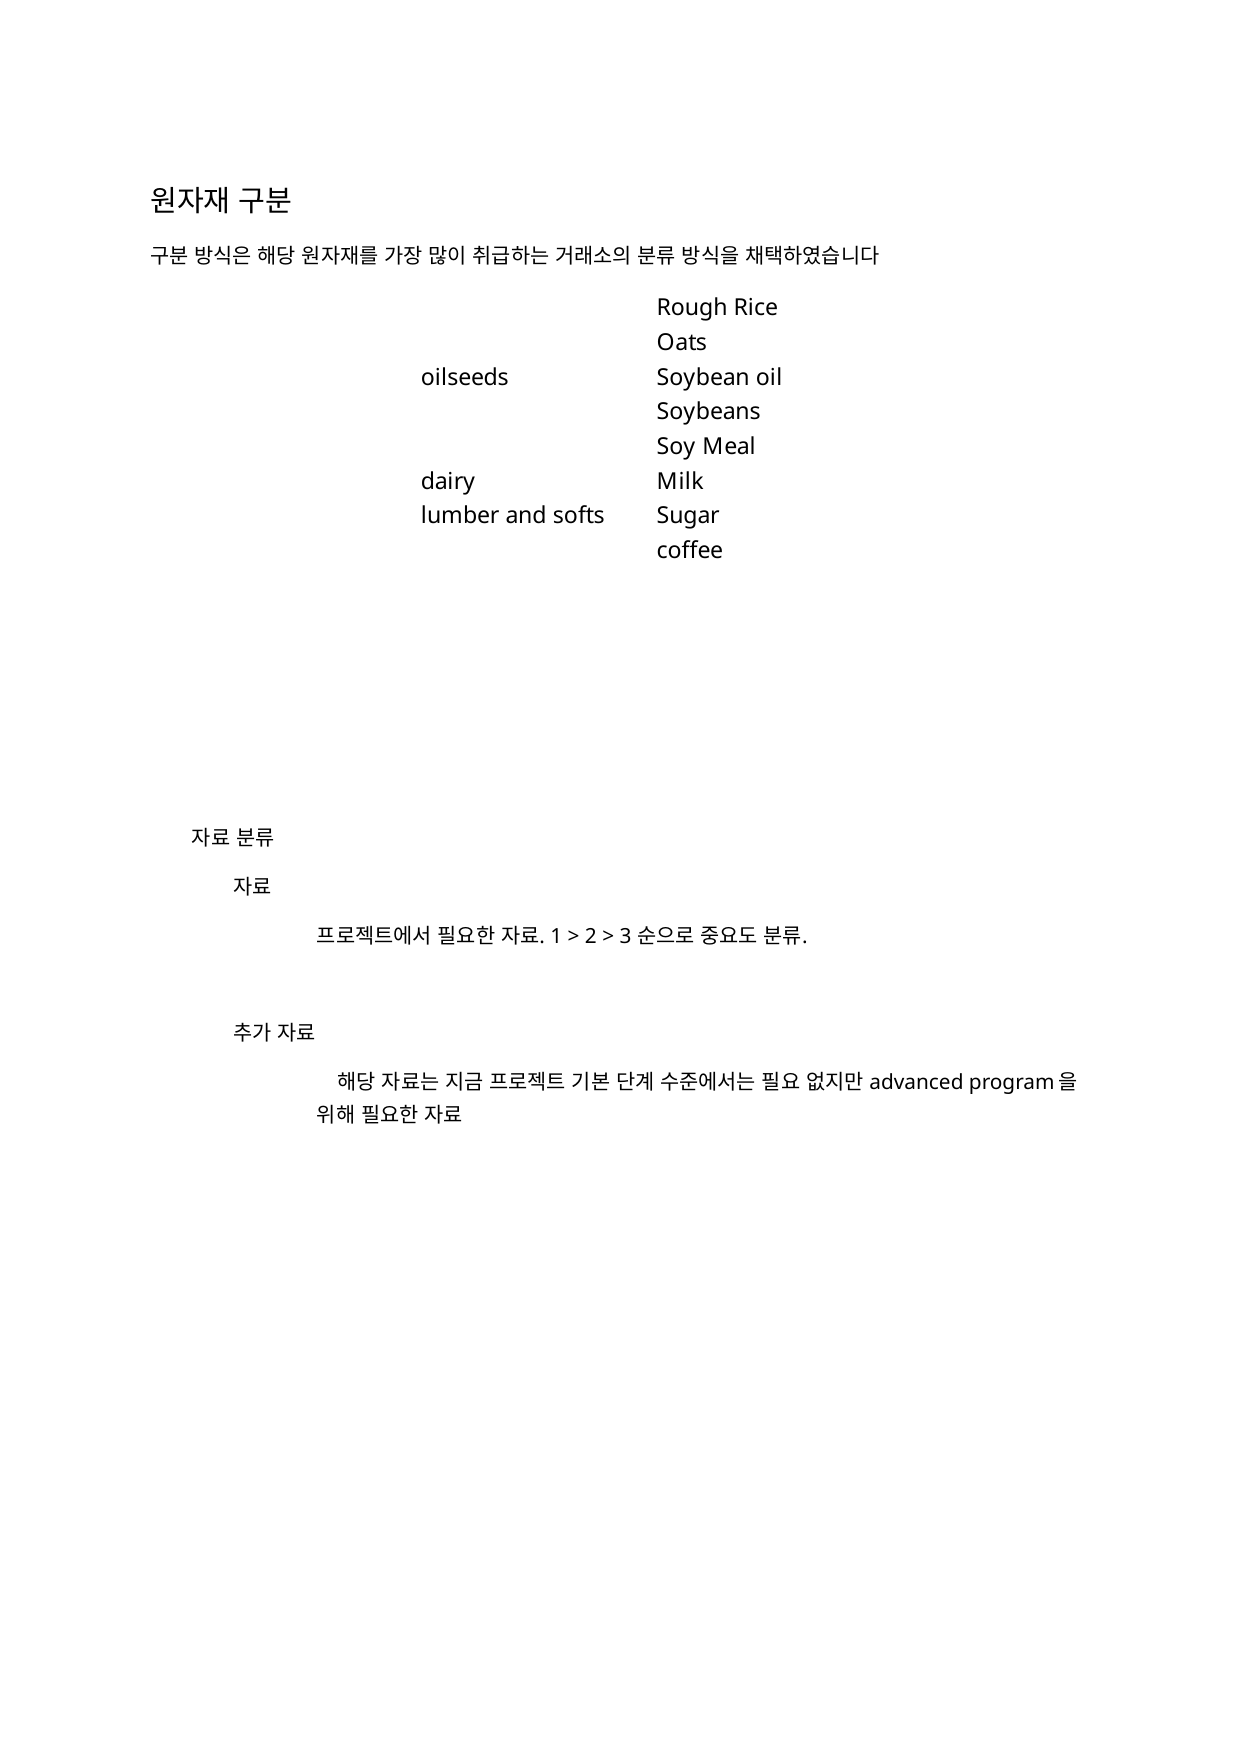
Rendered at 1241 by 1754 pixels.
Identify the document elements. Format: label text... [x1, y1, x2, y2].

text 추가 자료 [192, 1016, 1090, 1046]
text 구분 방식은 해당 원자재를 가장 많이 취급하는 거래소의 분류 방식을 채택하였습니다 [150, 239, 1090, 270]
text 자료 분류 [192, 821, 1090, 851]
subtitle 원자재 구분 [150, 177, 1090, 219]
text 자료 [192, 870, 1090, 900]
text 해당 자료는 지금 프로젝트 기본 단계 수준에서는 필요 없지만 advanced program을 위해 필요한 자료 [317, 1065, 1090, 1128]
text 프로젝트에서 필요한 자료. 1 > 2 > 3 순으로 중요도 분류. [192, 919, 1090, 950]
